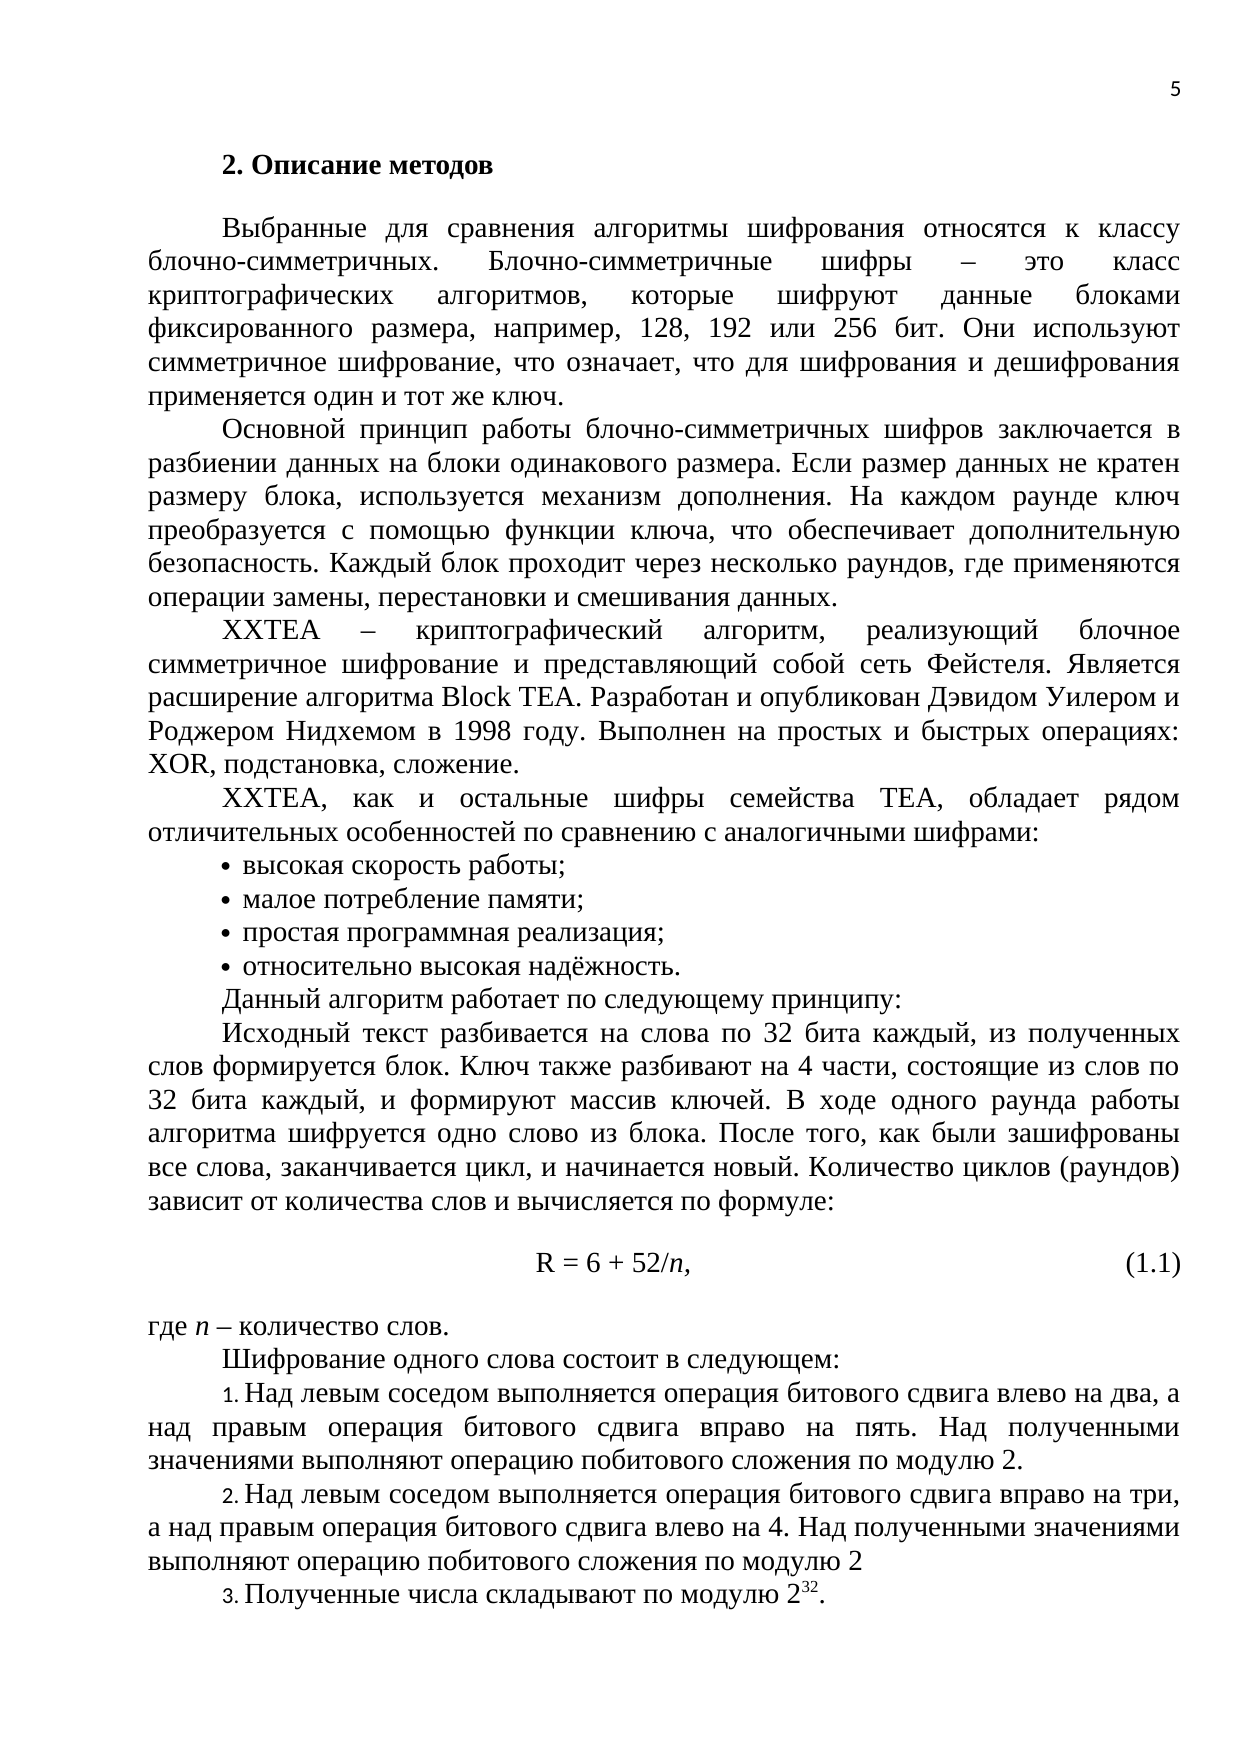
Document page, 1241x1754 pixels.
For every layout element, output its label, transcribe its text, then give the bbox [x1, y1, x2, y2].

text Выбранные для сравнения алгоритмы шифрования относятся к классу блочно-симметричных. Блочно-симметричные шифры – это класс криптографических алгоритмов, которые шифруют данные блоками фиксированного размера, например, 128, 192 или 256 бит. Они используют симметричное шифрование, что означает, что для шифрования и дешифрования применяется один и тот же ключ. [148, 210, 1181, 411]
list высокая скорость работы; [148, 847, 1181, 881]
text Данный алгоритм работает по следующему принципу: [148, 981, 1181, 1015]
text Основной принцип работы блочно-симметричных шифров заключается в разбиении данных на блоки одинакового размера. Если размер данных не кратен размеру блока, используется механизм дополнения. На каждом раунде ключ преобразуется с помощью функции ключа, что обеспечивает дополнительную безопасность. Каждый блок проходит через несколько раундов, где применяются операции замены, перестановки и смешивания данных. [148, 411, 1181, 612]
subtitle Описание методов [148, 147, 1181, 181]
list малое потребление памяти; [148, 881, 1181, 914]
text XXTEA, как и остальные шифры семейства TEA, обладает рядом отличительных особенностей по сравнению с аналогичными шифрами: [148, 780, 1181, 847]
text Исходный текст разбивается на слова по 32 бита каждый, из полученных слов формируется блок. Ключ также разбивают на 4 части, состоящие из слов по 32 бита каждый, и формируют массив ключей. В ходе одного раунда работы алгоритма шифруется одно слово из блока. После того, как были зашифрованы все слова, заканчивается цикл, и начинается новый. Количество циклов (раундов) зависит от количества слов и вычисляется по формуле: [148, 1015, 1181, 1216]
list Над левым соседом выполняется операция битового сдвига вправо на три, а над правым операция битового сдвига влево на 4. Над полученными значениями выполняют операцию побитового сложения по модулю 2 [148, 1476, 1181, 1576]
list простая программная реализация; [148, 914, 1181, 948]
text XXTEA – криптографический алгоритм, реализующий блочное симметричное шифрование и представляющий собой сеть Фейстеля. Является расширение алгоритма Block TEA. Разработан и опубликован Дэвидом Уилером и Роджером Нидхемом в 1998 году. Выполнен на простых и быстрых операциях: XOR, подстановка, сложение. [148, 612, 1181, 780]
list относительно высокая надёжность. [148, 948, 1181, 981]
text R = 6 + 52/n, (1.1) [148, 1245, 1181, 1279]
text Шифрование одного слова состоит в следующем: [148, 1342, 1181, 1375]
text где n – количество слов. [148, 1308, 1181, 1342]
list Полученные числа складывают по модулю 232. [148, 1576, 1181, 1610]
list Над левым соседом выполняется операция битового сдвига влево на два, а над правым операция битового сдвига вправо на пять. Над полученными значениями выполняют операцию побитового сложения по модулю 2. [148, 1375, 1181, 1476]
